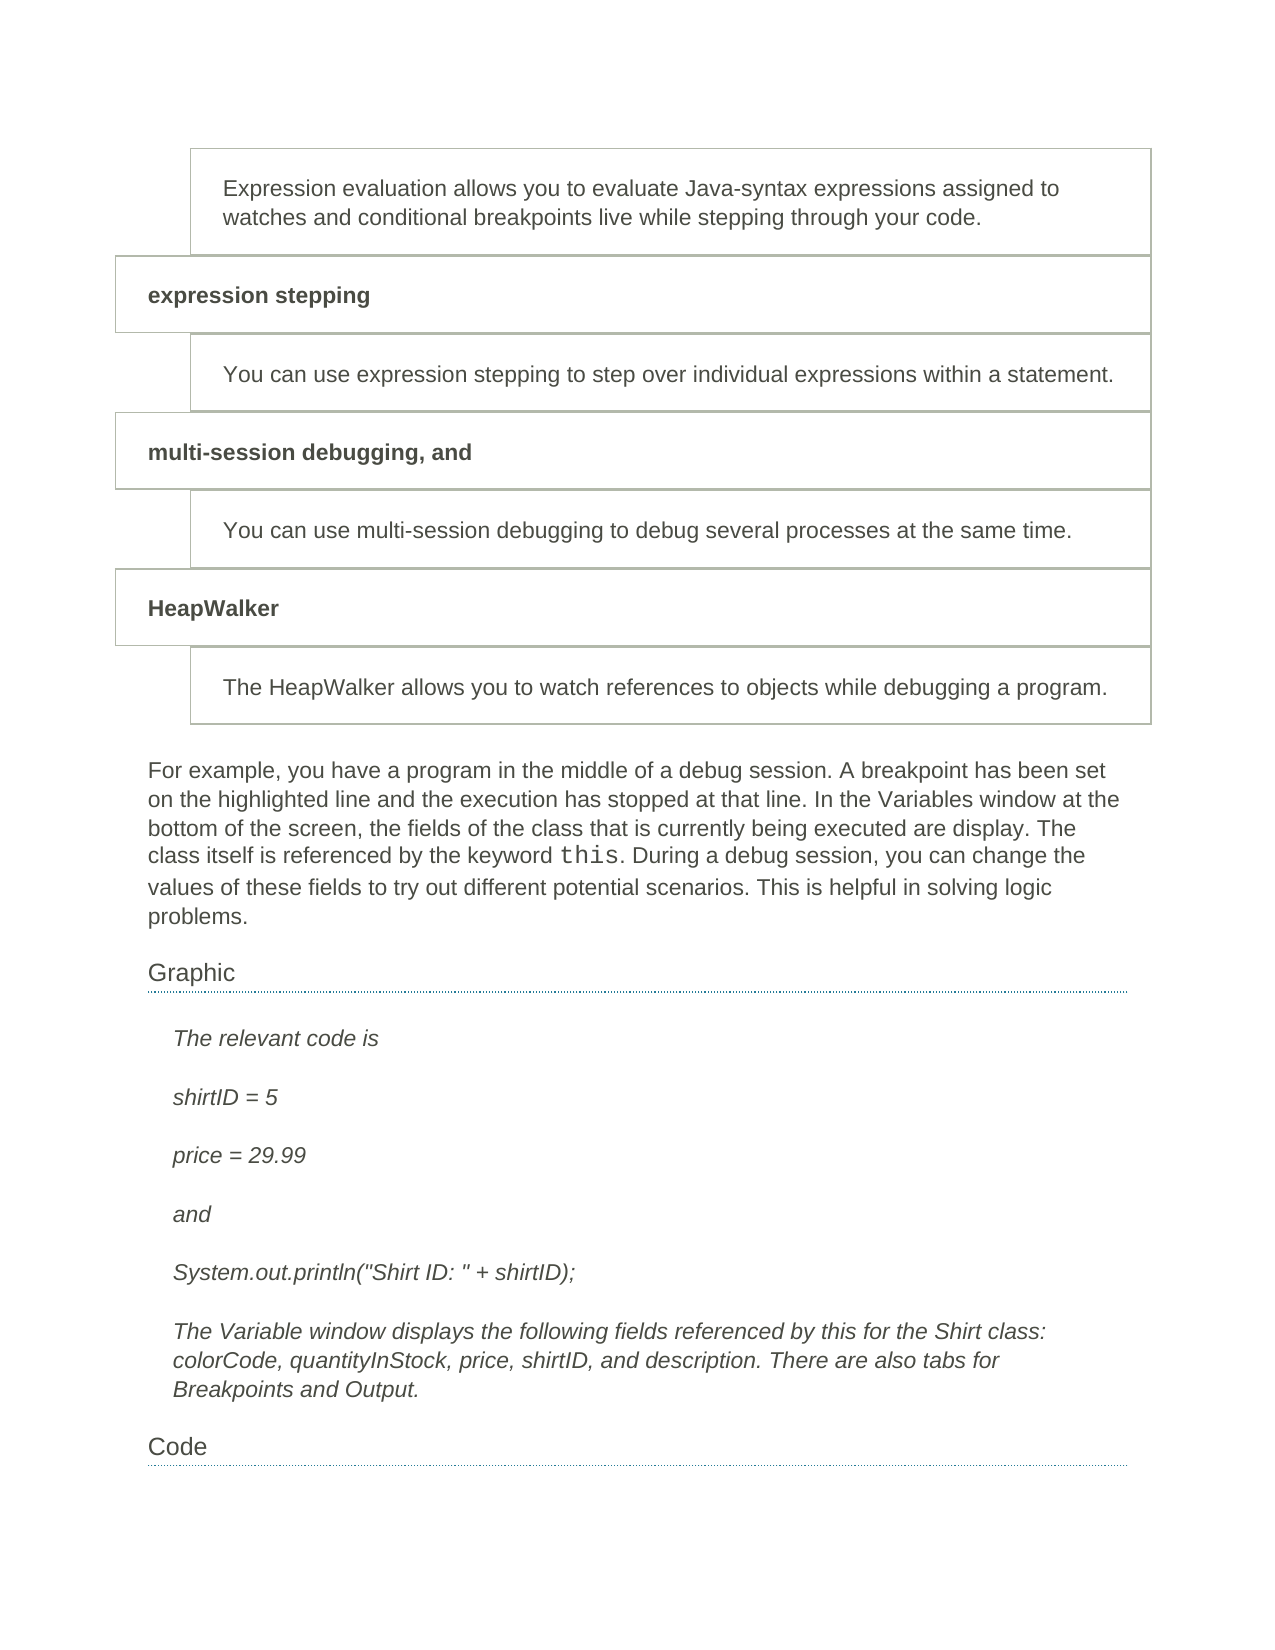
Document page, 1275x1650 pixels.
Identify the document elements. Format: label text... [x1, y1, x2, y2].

text multi-session debugging, and [116, 413, 1150, 488]
text Code [148, 1432, 1127, 1466]
text HeapWalker [116, 570, 1150, 645]
text The relevant code is shirtID = 5 price = 29.99 and System.out.println("Shirt ID: " + shirtID); The Variable window displays the following fields referenced by this for the Shirt class: colorCode, quantityInStock, price, shirtID, and description. There are also tabs for Breakpoints and Output. [173, 1022, 1102, 1403]
text You can use expression stepping to step over individual expressions within a statement. [191, 335, 1150, 410]
text Graphic [148, 958, 1127, 993]
text Expression evaluation allows you to evaluate Java-syntax expressions assigned to watches and conditional breakpoints live while stepping through your code. [191, 149, 1150, 254]
text You can use multi-session debugging to debug several processes at the same time. [191, 491, 1150, 567]
text The HeapWalker allows you to watch references to objects while debugging a program. [191, 648, 1150, 723]
text expression stepping [116, 257, 1150, 332]
text For example, you have a program in the middle of a debug session. A breakpoint has been set on the highlighted line and the execution has stopped at that line. In the Variables window at the bottom of the screen, the fields of the class that is currently being executed are display. The class itself is referenced by the keyword this. During a debug session, you can change the values of these fields to try out different potential scenarios. This is helpful in solving logic problems. [148, 754, 1127, 929]
